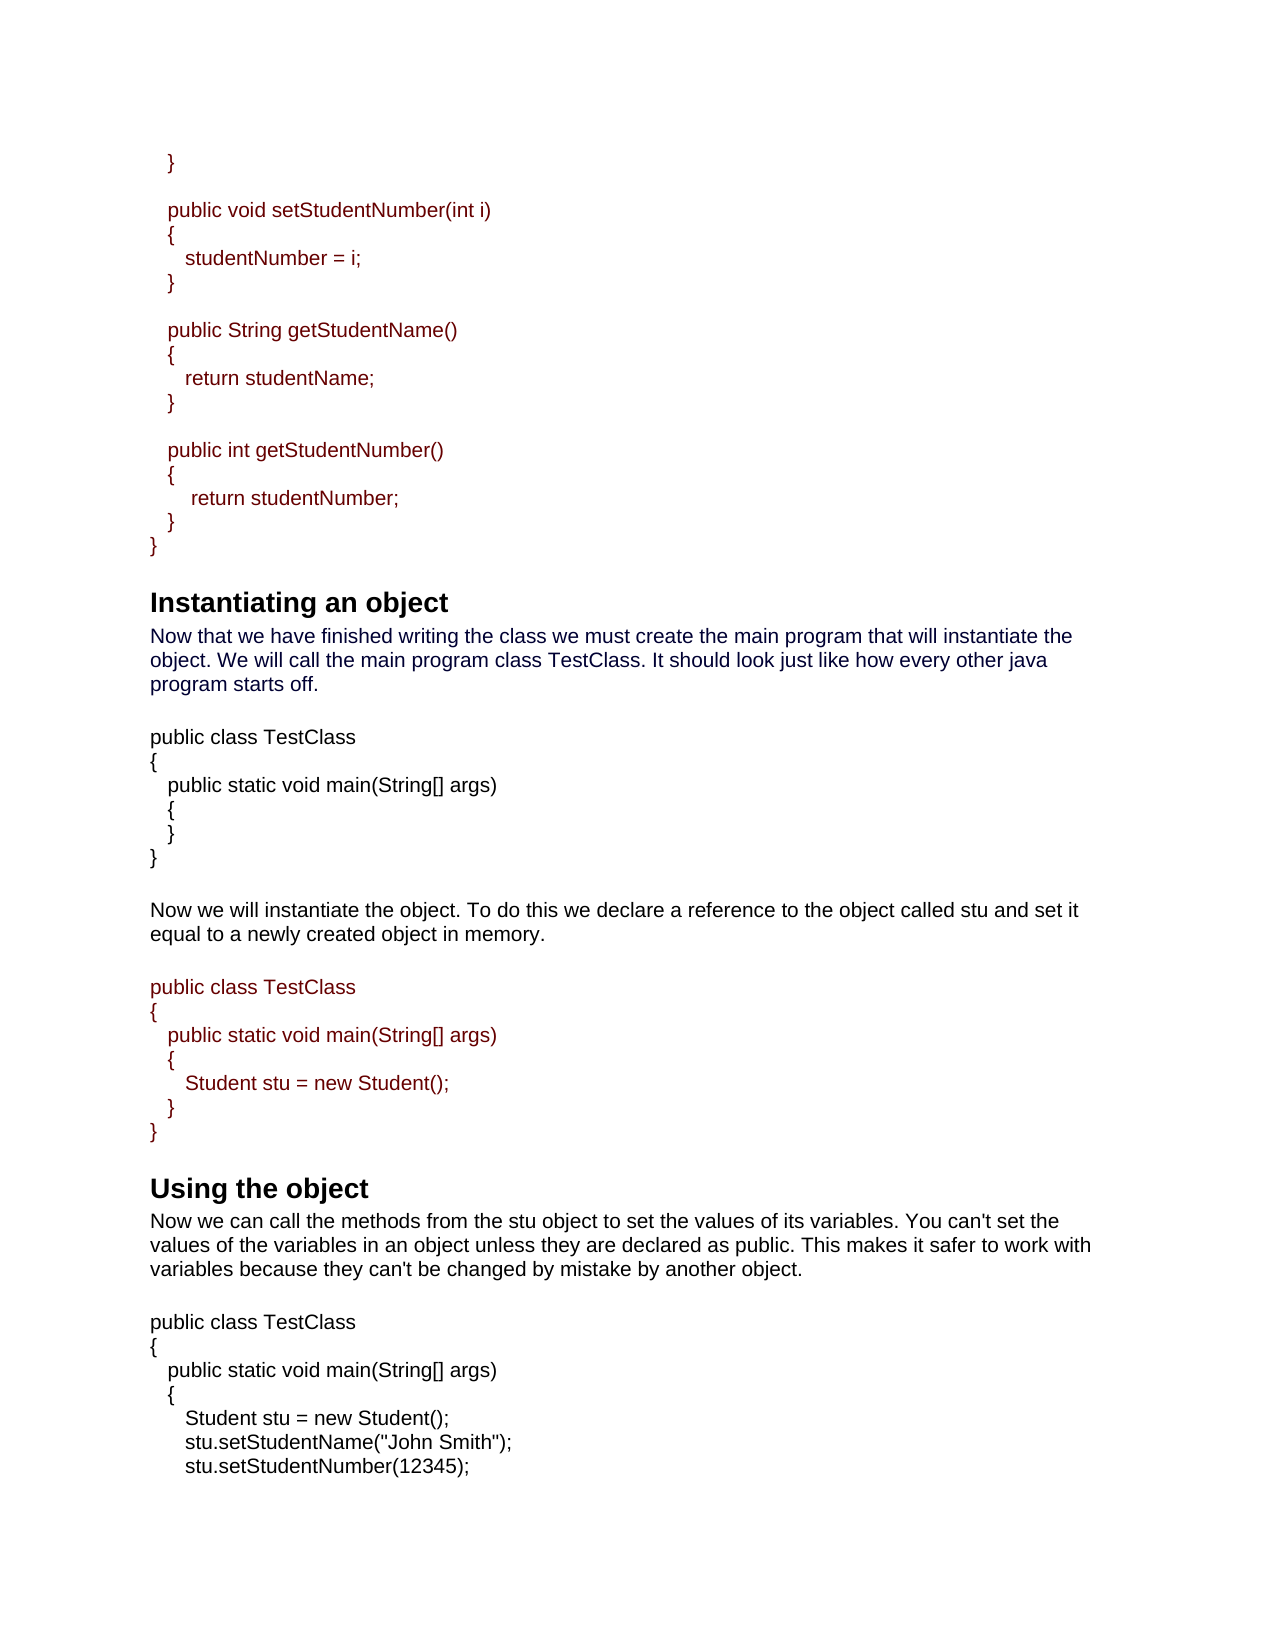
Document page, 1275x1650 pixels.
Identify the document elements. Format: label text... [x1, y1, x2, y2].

subtitle Using the object [150, 1172, 1125, 1204]
subtitle Instantiating an object [150, 586, 1125, 619]
text public class TestClass { public static void main(String[] args) { Student stu = new Student(); } } [150, 975, 1125, 1142]
text Now we can call the methods from the stu object to set the values of its variables. You can't set the values of the variables in an object unless they are declared as public. This makes it safer to work with variables because they can't be changed by mistake by another object. [150, 1209, 1125, 1281]
text Now we will instantiate the object. To do this we declare a reference to the object called stu and set it equal to a newly created object in memory. [150, 898, 1125, 946]
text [150, 150, 1125, 557]
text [150, 1310, 1125, 1477]
text Now that we have finished writing the class we must create the main program that will instantiate the object. We will call the main program class TestClass. It should look just like how every other java program starts off. [150, 624, 1125, 696]
text public class TestClass { public static void main(String[] args) { } } [150, 725, 1125, 868]
